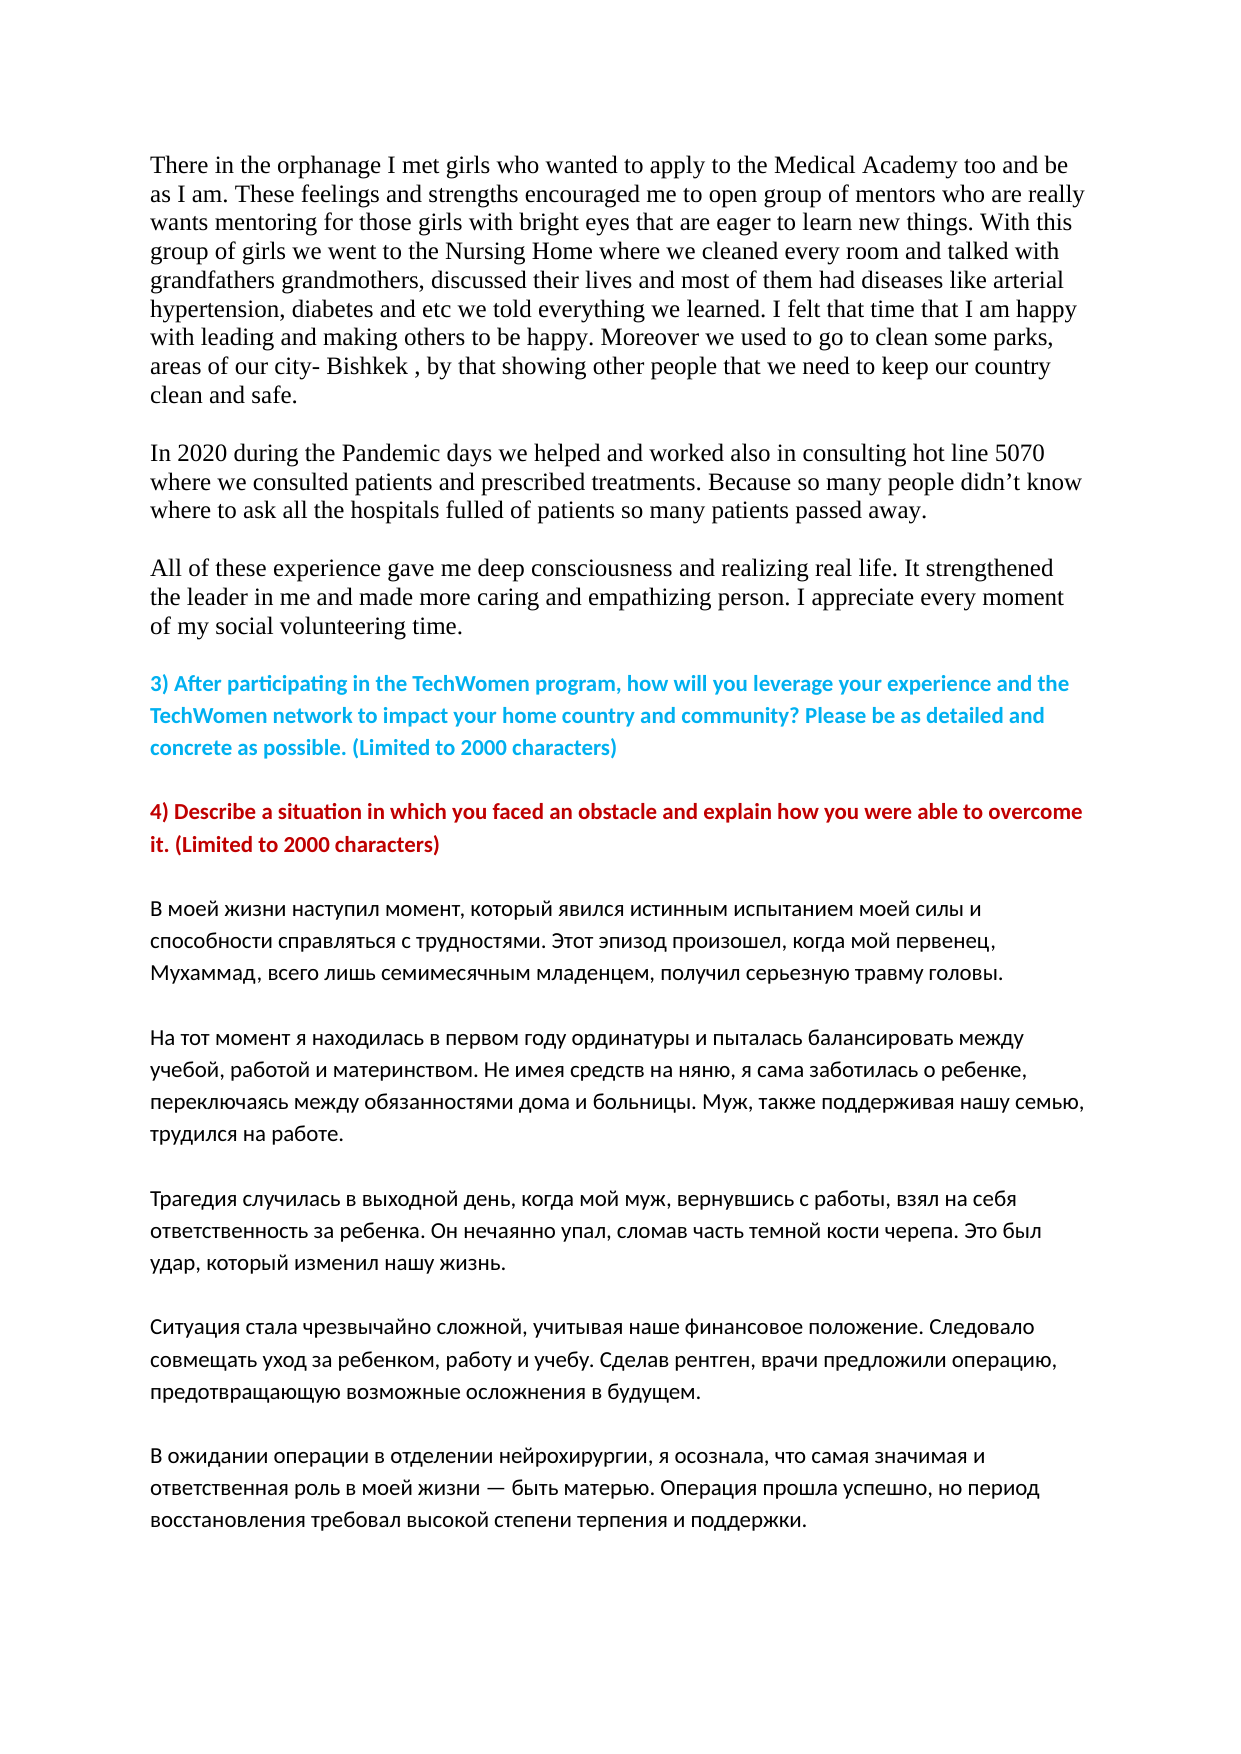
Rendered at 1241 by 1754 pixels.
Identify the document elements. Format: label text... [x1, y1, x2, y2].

text All of these experience gave me deep consciousness and realizing real life. It strengthened the leader in me and made more caring and empathizing person. I appreciate every moment of my social volunteering time. [150, 553, 1090, 639]
text Ситуация стала чрезвычайно сложной, учитывая наше финансовое положение. Следовало совмещать уход за ребенком, работу и учебу. Сделав рентген, врачи предложили операцию, предотвращающую возможные осложнения в будущем. [150, 1312, 1090, 1405]
text В моей жизни наступил момент, который явился истинным испытанием моей силы и способности справляться с трудностями. Этот эпизод произошел, когда мой первенец, Мухаммад, всего лишь семимесячным младенцем, получил серьезную травму головы. [150, 894, 1090, 986]
text Трагедия случилась в выходной день, когда мой муж, вернувшись с работы, взял на себя ответственность за ребенка. Он нечаянно упал, сломав часть темной кости черепа. Это был удар, который изменил нашу жизнь. [150, 1184, 1090, 1276]
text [150, 150, 1090, 409]
text На тот момент я находилась в первом году ординатуры и пыталась балансировать между учебой, работой и материнством. Не имея средств на няню, я сама заботилась о ребенке, переключаясь между обязанностями дома и больницы. Муж, также поддерживая нашу семью, трудился на работе. [150, 1023, 1090, 1147]
text In 2020 during the Pandemic days we helped and worked also in consulting hot line 5070 where we consulted patients and prescribed treatments. Because so many people didn’t know where to ask all the hospitals fulled of patients so many patients passed away. [150, 438, 1090, 524]
text В ожидании операции в отделении нейрохирургии, я осознала, что самая значимая и ответственная роль в моей жизни — быть матерью. Операция прошла успешно, но период восстановления требовал высокой степени терпения и поддержки. [150, 1441, 1090, 1534]
text 4) Describe a situation in which you faced an obstacle and explain how you were able to overcome it. (Limited to 2000 characters) [150, 797, 1090, 858]
text 3) After participating in the TechWomen program, how will you leverage your experience and the TechWomen network to impact your home country and community? Please be as detailed and concrete as possible. (Limited to 2000 characters) [150, 669, 1090, 761]
